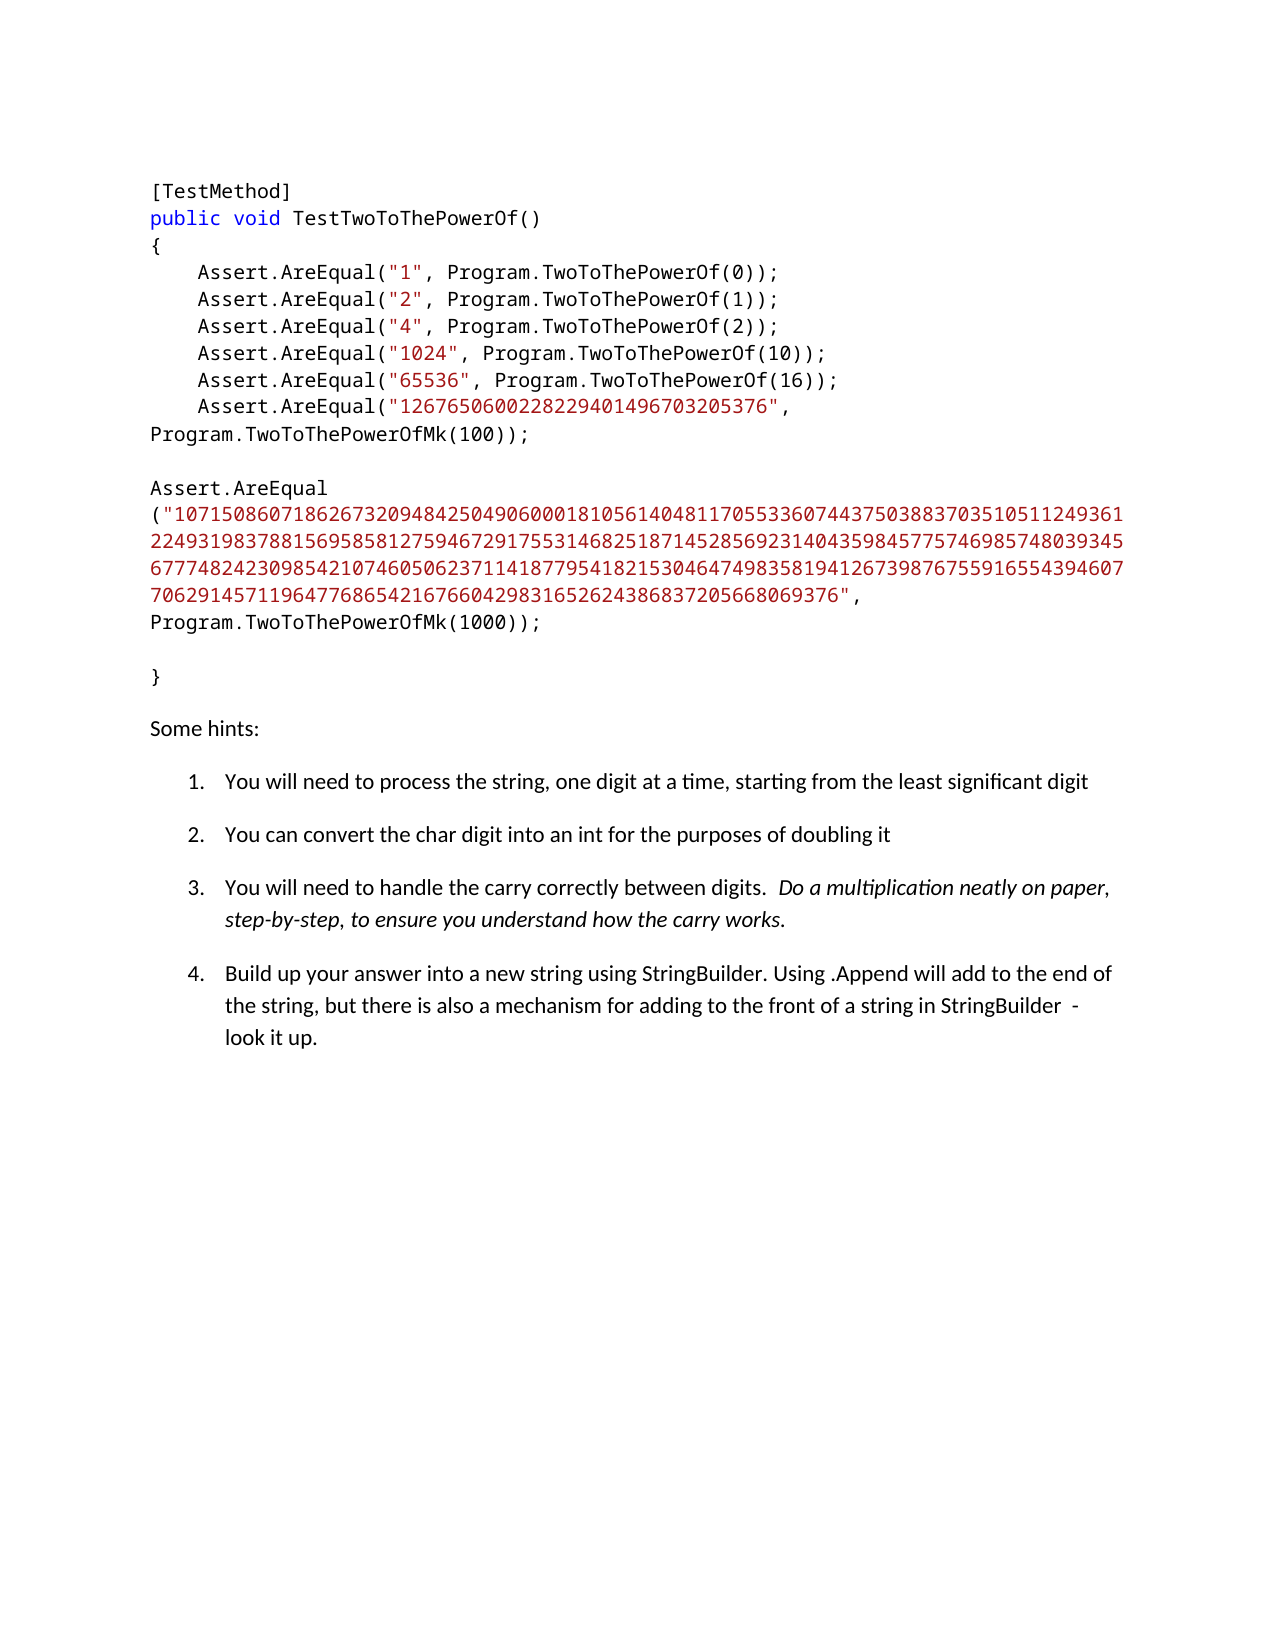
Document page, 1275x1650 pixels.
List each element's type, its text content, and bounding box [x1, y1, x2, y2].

text } [150, 663, 1125, 689]
text Assert.AreEqual("1267650600228229401496703205376", Program.TwoToThePowerOfMk(100)); [150, 393, 1125, 447]
list You can convert the char digit into an int for the purposes of doubling it [187, 820, 1125, 848]
text public void TestTwoToThePowerOf() [150, 204, 1125, 231]
text Assert.AreEqual("65536", Program.TwoToThePowerOf(16)); [150, 366, 1125, 393]
text [TestMethod] [150, 177, 1125, 204]
text { [150, 231, 1125, 258]
text Some hints: [150, 714, 1125, 742]
text Assert.AreEqual("1024", Program.TwoToThePowerOf(10)); [150, 339, 1125, 366]
text Assert.AreEqual("10715086071862673209484250490600018105614048117055336074437503883703510511249361224931983788156958581275946729175531468251871452856923140435984577574698574803934567774824230985421074605062371141877954182153046474983581941267398767559165543946077062914571196477686542167660429831652624386837205668069376", Program.TwoToThePowerOfMk(1000)); [150, 474, 1125, 636]
list You will need to process the string, one digit at a time, starting from the least significant digit [187, 767, 1125, 795]
list Build up your answer into a new string using StringBuilder. Using .Append will add to the end of the string, but there is also a mechanism for adding to the front of a string in StringBuilder - look it up. [187, 959, 1125, 1051]
text Assert.AreEqual("4", Program.TwoToThePowerOf(2)); [150, 312, 1125, 339]
list You will need to handle the carry correctly between digits. Do a multiplication neatly on paper, step-by-step, to ensure you understand how the carry works. [187, 873, 1125, 934]
text Assert.AreEqual("1", Program.TwoToThePowerOf(0)); [150, 258, 1125, 285]
text Assert.AreEqual("2", Program.TwoToThePowerOf(1)); [150, 285, 1125, 312]
